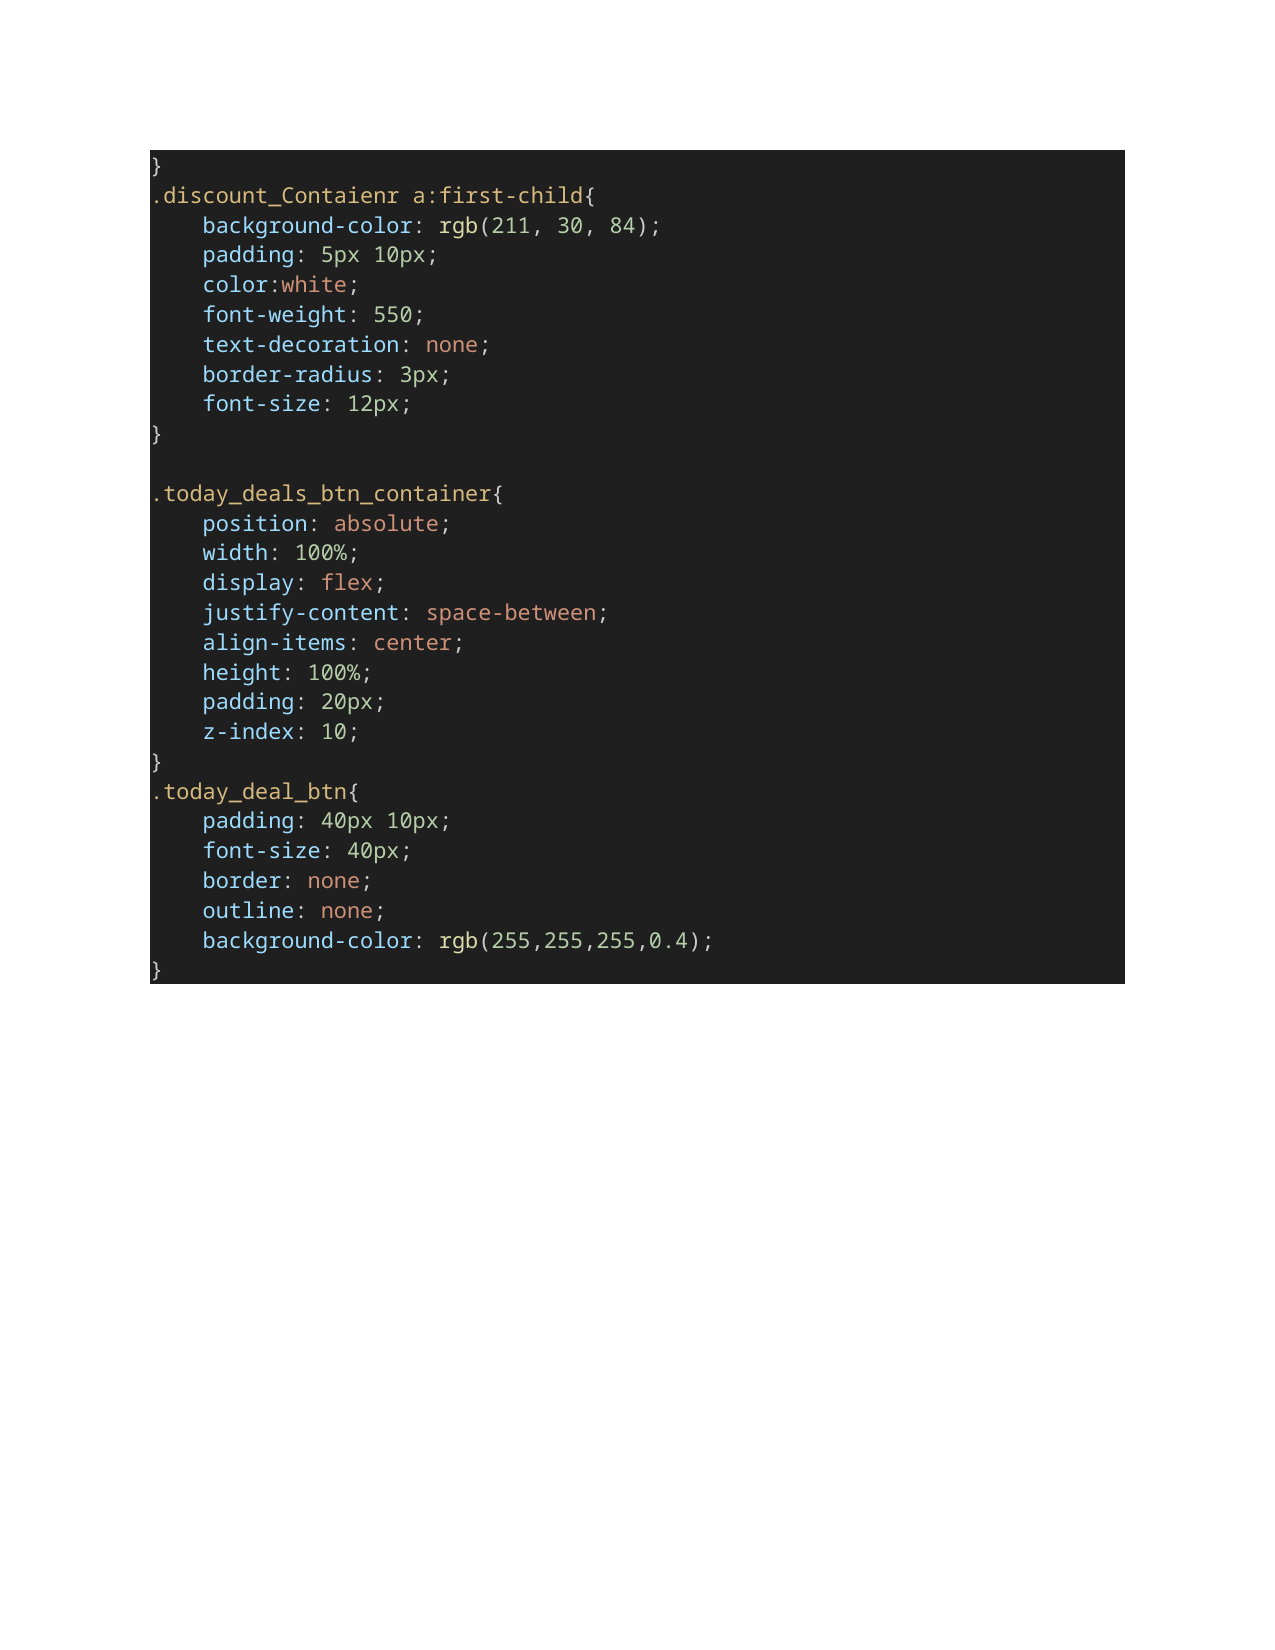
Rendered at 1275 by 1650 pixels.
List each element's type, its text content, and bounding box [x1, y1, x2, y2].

text z-index: 10; [150, 716, 1125, 746]
text border-radius: 3px; [150, 358, 1125, 388]
text position: absolute; [150, 507, 1125, 537]
text align-items: center; [150, 627, 1125, 656]
text } [150, 746, 1125, 776]
text .today_deal_btn{ [150, 776, 1125, 805]
text .discount_Contaienr a:first-child{ [150, 180, 1125, 209]
text background-color: rgb(211, 30, 84); [150, 209, 1125, 239]
text } [150, 418, 1125, 448]
text justify-content: space-between; [150, 597, 1125, 627]
text color:white; [150, 269, 1125, 299]
text outline: none; [150, 895, 1125, 924]
text padding: 20px; [150, 686, 1125, 716]
text background-color: rgb(255,255,255,0.4); [150, 924, 1125, 954]
text padding: 40px 10px; [150, 805, 1125, 835]
text width: 100%; [150, 537, 1125, 567]
text height: 100%; [150, 656, 1125, 686]
text font-size: 12px; [150, 388, 1125, 418]
text font-weight: 550; [150, 299, 1125, 329]
text .today_deals_btn_container{ [150, 478, 1125, 507]
text } [150, 954, 1125, 984]
text display: flex; [150, 567, 1125, 597]
text border: none; [150, 865, 1125, 895]
text } [150, 150, 1125, 180]
text font-size: 40px; [150, 835, 1125, 865]
text text-decoration: none; [150, 329, 1125, 358]
text padding: 5px 10px; [150, 239, 1125, 269]
